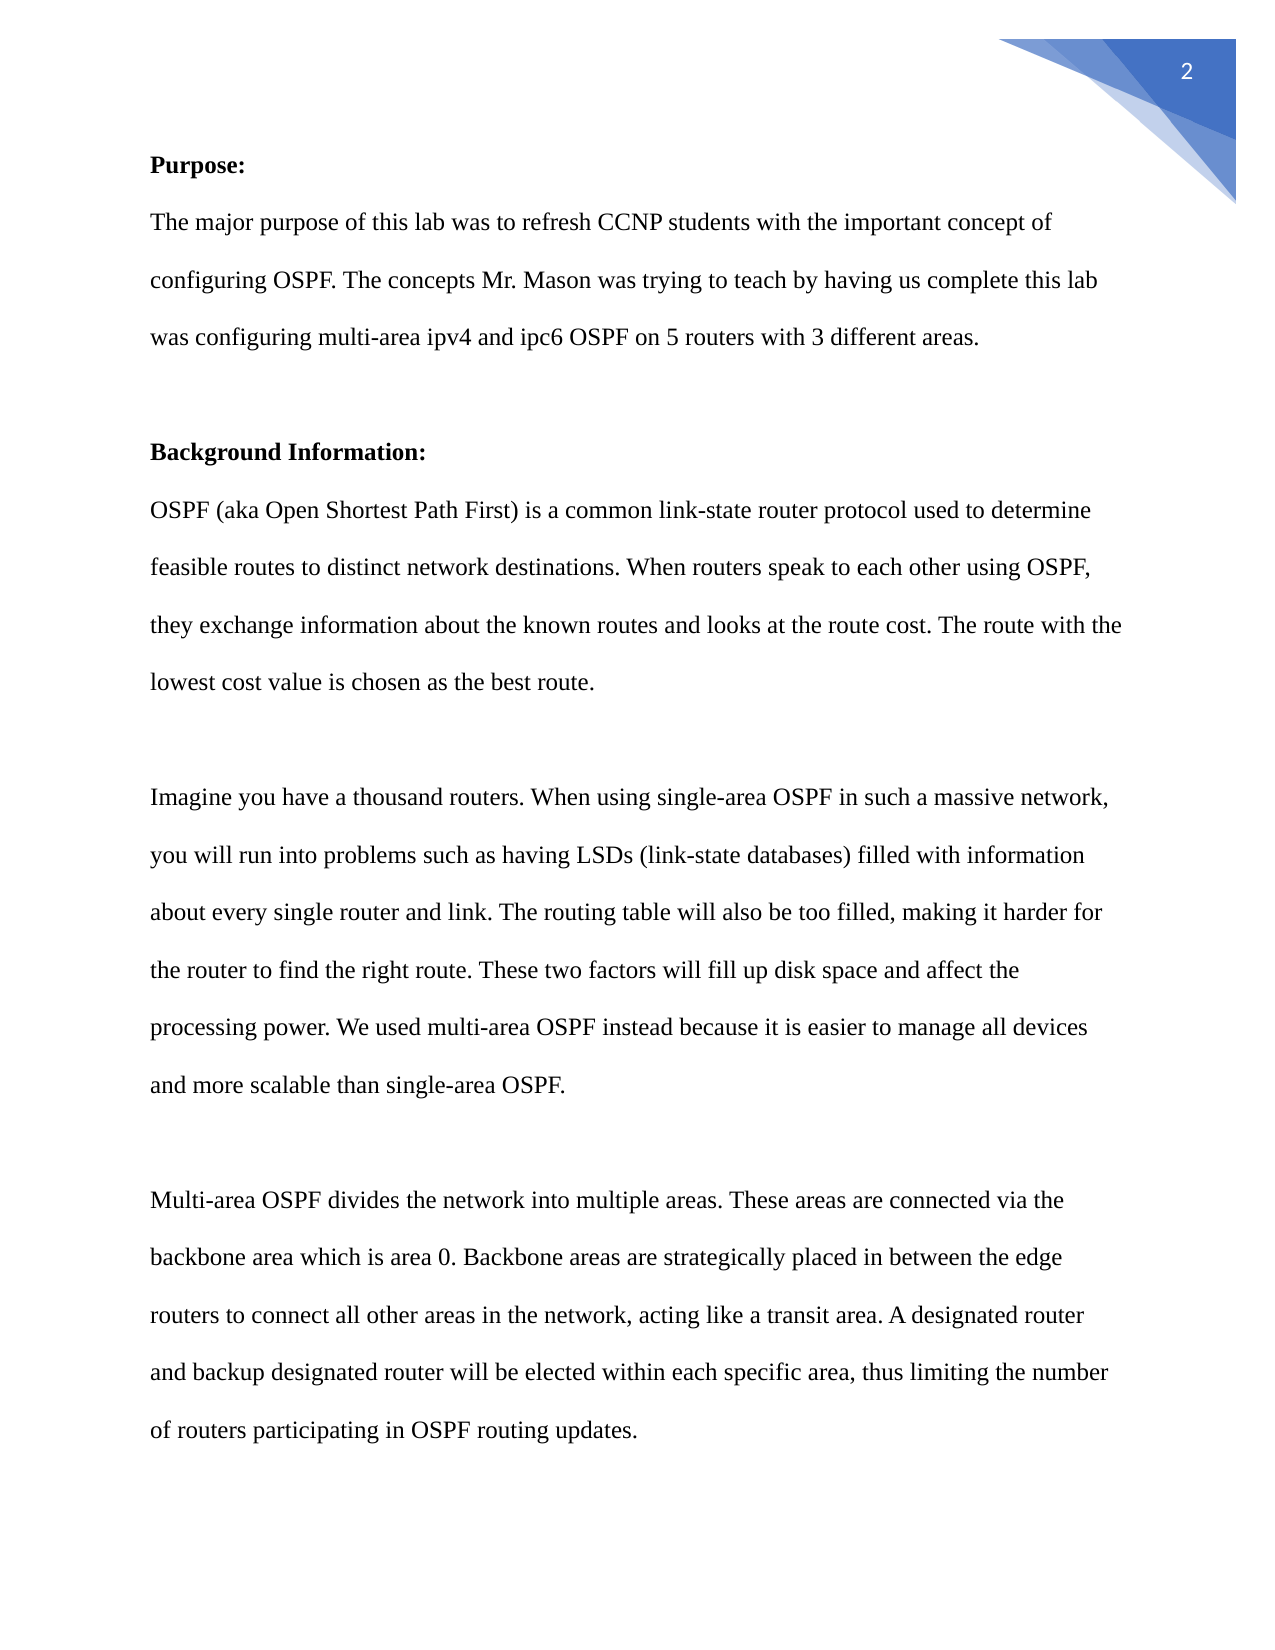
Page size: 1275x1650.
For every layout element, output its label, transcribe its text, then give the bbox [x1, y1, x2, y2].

picture [997, 39, 1236, 205]
text Imagine you have a thousand routers. When using single-area OSPF in such a massive network, you will run into problems such as having LSDs (link-state databases) filled with information about every single router and link. The routing table will also be too filled, making it harder for the router to find the right route. These two factors will fill up disk space and affect the processing power. We used multi-area OSPF instead because it is easier to manage all devices and more scalable than single-area OSPF. [150, 782, 1125, 1099]
text OSPF (aka Open Shortest Path First) is a common link-state router protocol used to determine feasible routes to distinct network destinations. When routers speak to each other using OSPF, they exchange information about the known routes and looks at the route cost. The route with the lowest cost value is chosen as the best route. [150, 495, 1125, 696]
text The major purpose of this lab was to refresh CCNP students with the important concept of configuring OSPF. The concepts Mr. Mason was trying to teach by having us complete this lab was configuring multi-area ipv4 and ipc6 OSPF on 5 routers with 3 different areas. [150, 207, 1125, 351]
text Multi-area OSPF divides the network into multiple areas. These areas are connected via the backbone area which is area 0. Backbone areas are strategically placed in between the edge routers to connect all other areas in the network, acting like a transit area. A designated router and backup designated router will be elected within each specific area, thus limiting the number of routers participating in OSPF routing updates. [150, 1185, 1125, 1444]
text Purpose: [150, 150, 1125, 179]
text Background Information: [150, 437, 1125, 466]
